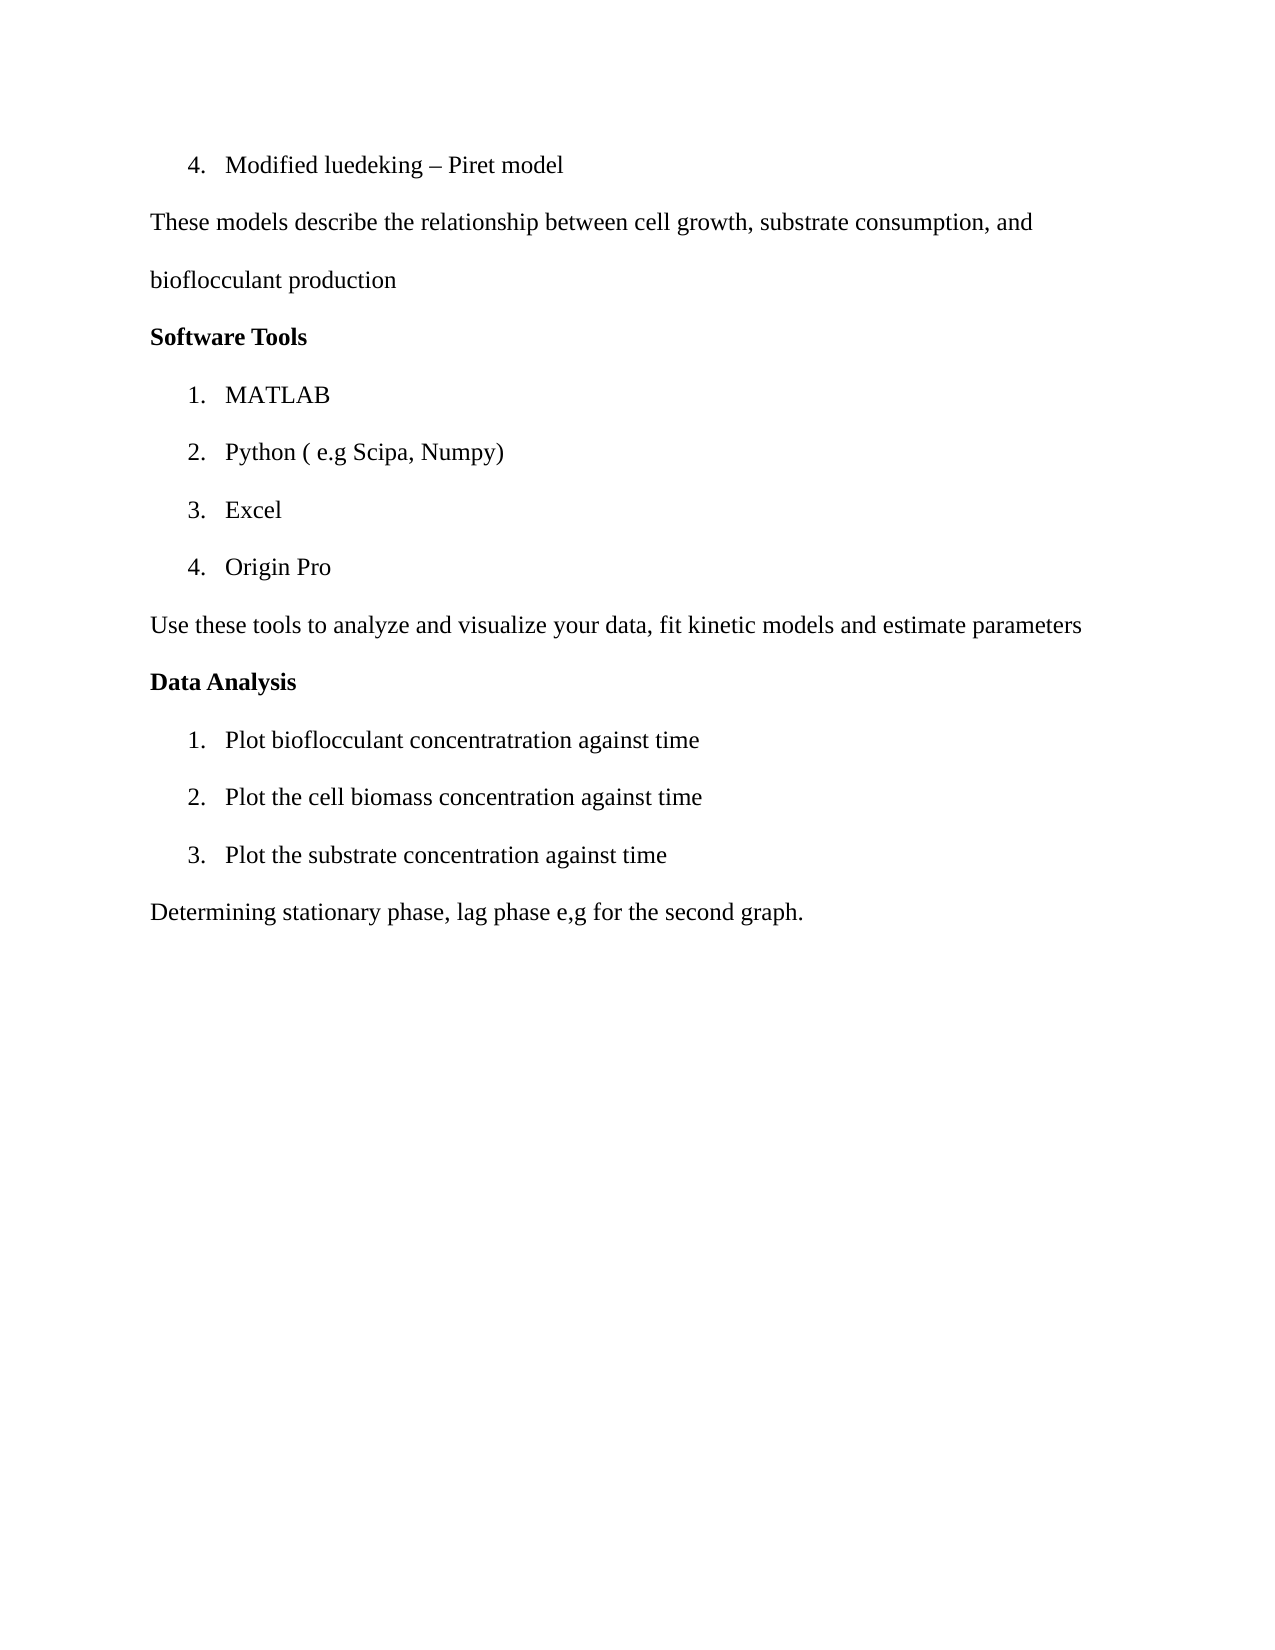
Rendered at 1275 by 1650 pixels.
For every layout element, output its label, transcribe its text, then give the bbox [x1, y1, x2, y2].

text Use these tools to analyze and visualize your data, fit kinetic models and estimate parameters [150, 610, 1125, 639]
list Plot the substrate concentration against time [187, 840, 1125, 869]
list Plot bioflocculant concentratration against time [187, 725, 1125, 754]
list Excel [187, 495, 1125, 524]
text Determining stationary phase, lag phase e,g for the second graph. [150, 897, 1125, 926]
text Data Analysis [150, 667, 1125, 696]
list Modified luedeking – Piret model [187, 150, 1125, 179]
list MATLAB [187, 380, 1125, 409]
text These models describe the relationship between cell growth, substrate consumption, and bioflocculant production [150, 207, 1125, 294]
list Python ( e.g Scipa, Numpy) [187, 437, 1125, 466]
list Plot the cell biomass concentration against time [187, 782, 1125, 811]
list Origin Pro [187, 552, 1125, 581]
text Software Tools [150, 322, 1125, 351]
